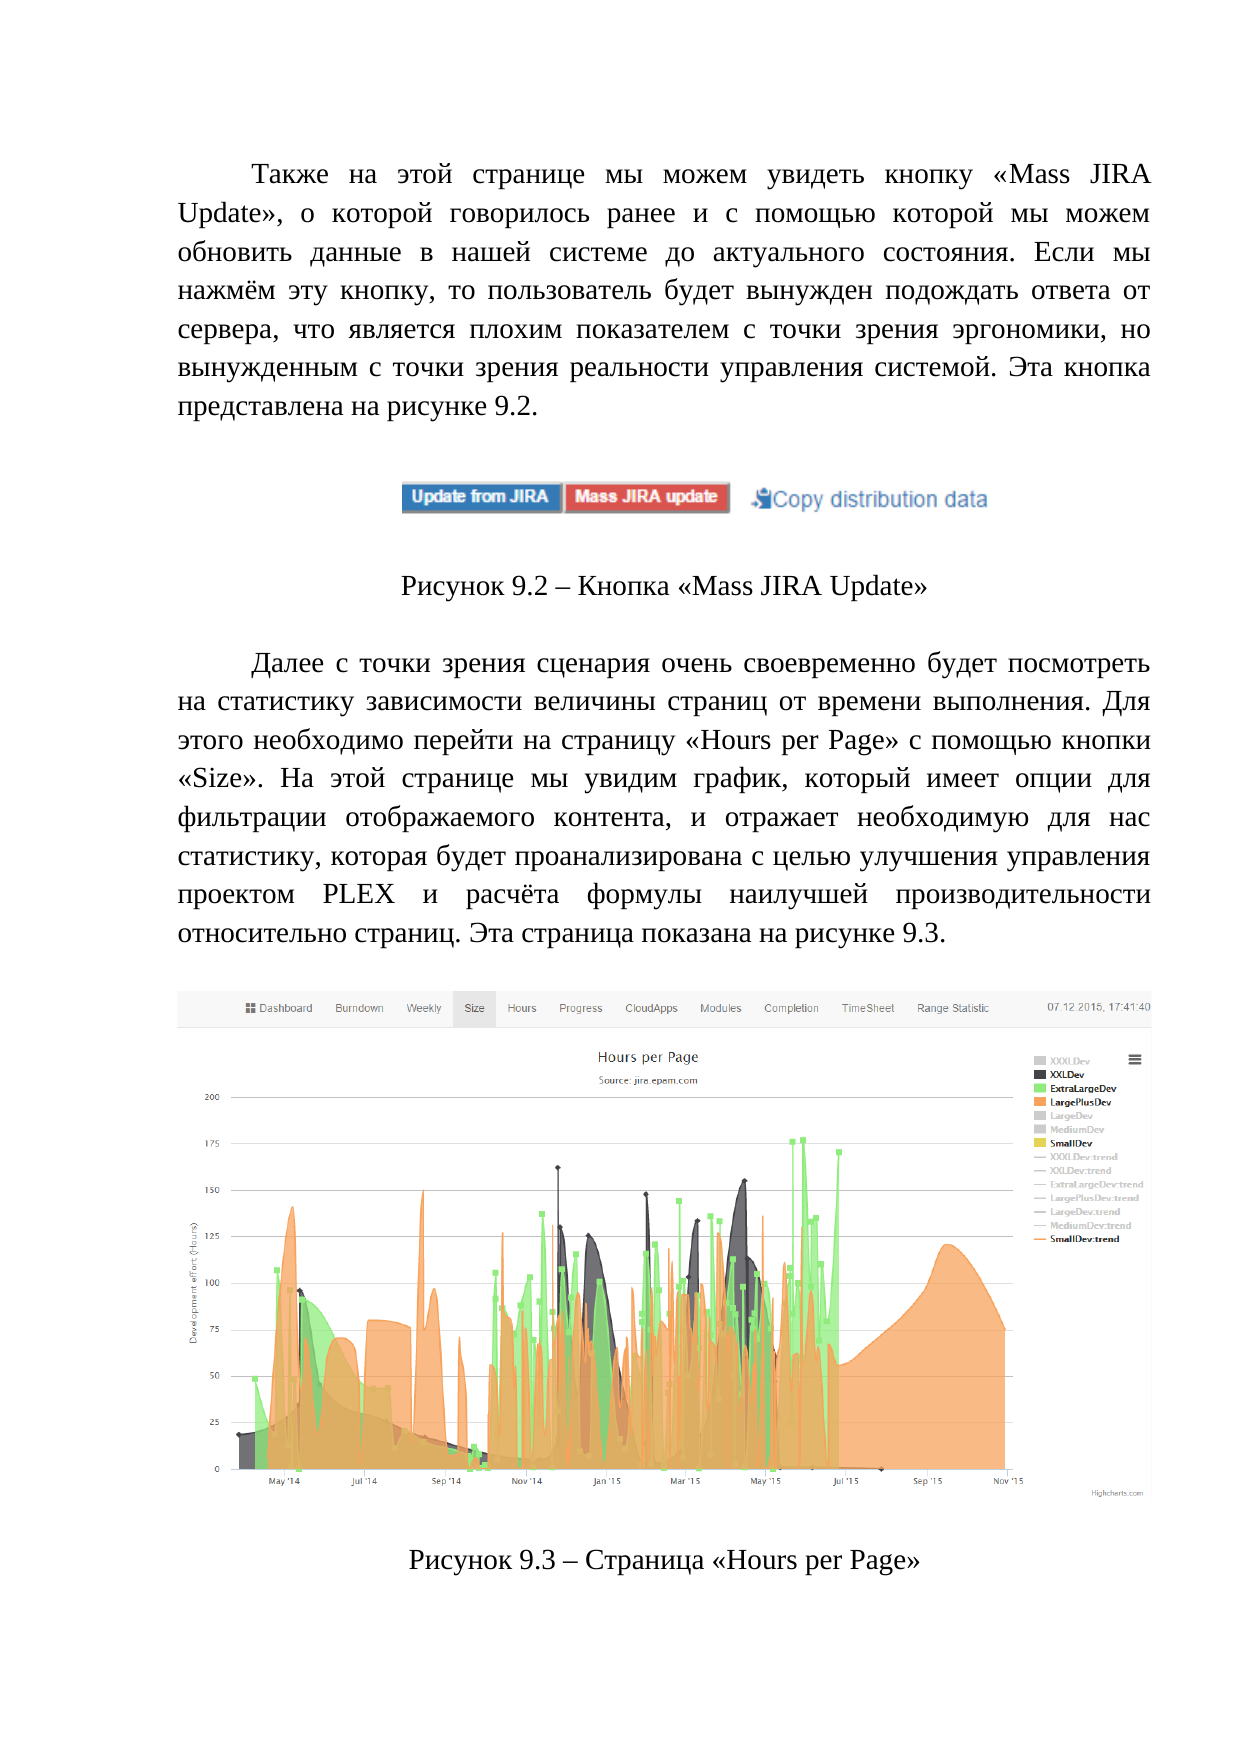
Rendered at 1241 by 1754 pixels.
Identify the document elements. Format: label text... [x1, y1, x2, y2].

text Рисунок 9.2 – Кнопка «Mass JIRA Update» [177, 568, 1152, 601]
text Рисунок 9.3 – Страница «Hours per Page» [177, 1542, 1152, 1576]
picture [402, 465, 1001, 525]
picture [177, 991, 1152, 1499]
text Далее с точки зрения сценария очень своевременно будет посмотреть на статистику зависимости величины страниц от времени выполнения. Для этого необходимо перейти на страницу «Hours per Page» с помощью кнопки «Size». На этой странице мы увидим график, который имеет опции для фильтрации отображаемого контента, и отражает необходимую для нас статистику, которая будет проанализирована с целью улучшения управления проектом PLEX и расчёта формулы наилучшей производительности относительно страниц. Эта страница показана на рисунке 9.3. [177, 645, 1152, 948]
